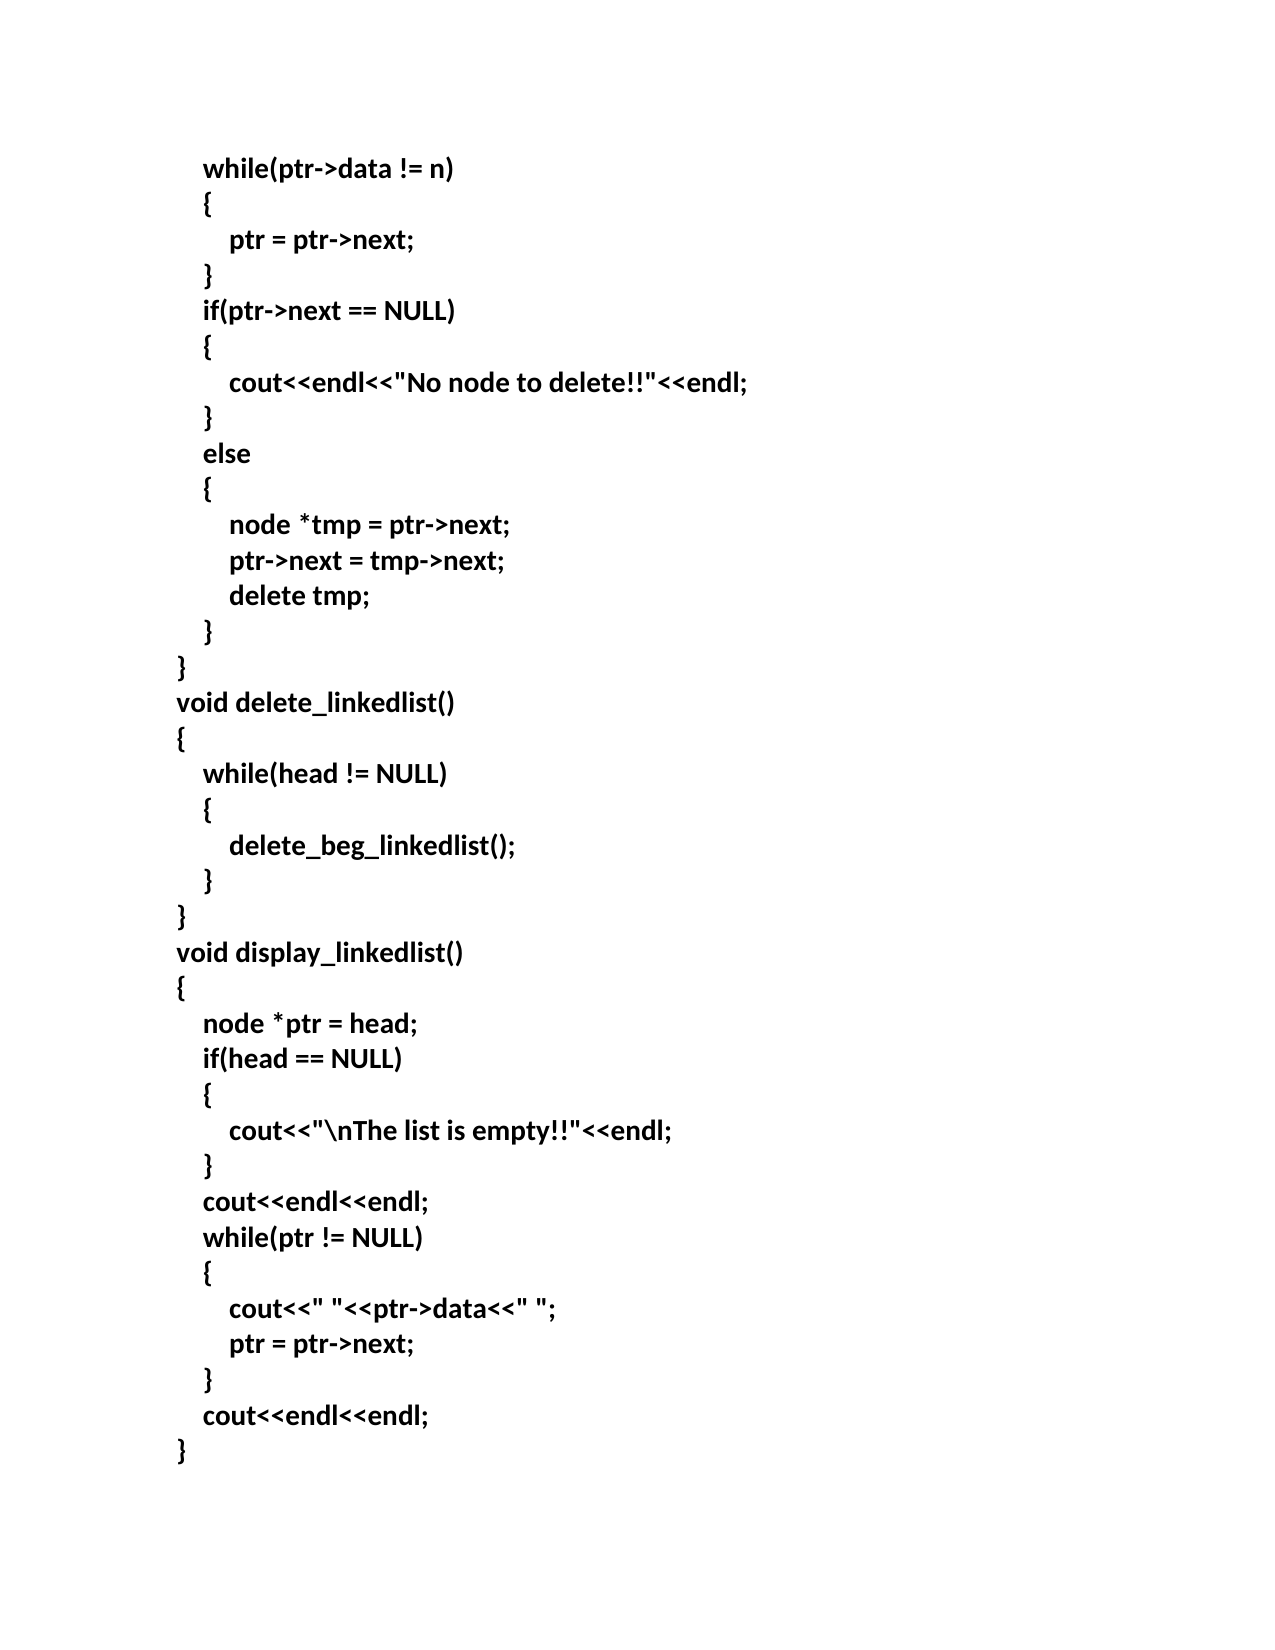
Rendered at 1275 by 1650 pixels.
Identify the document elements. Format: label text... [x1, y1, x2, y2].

text node *ptr = head; [150, 1005, 1125, 1041]
text cout<<endl<<endl; [150, 1397, 1125, 1432]
text { [150, 1254, 1125, 1290]
text { [150, 720, 1125, 756]
text ptr->next = tmp->next; [150, 542, 1125, 577]
text node *tmp = ptr->next; [150, 506, 1125, 542]
text ptr = ptr->next; [150, 1326, 1125, 1361]
text ptr = ptr->next; [150, 221, 1125, 257]
text if(head == NULL) [150, 1041, 1125, 1076]
text cout<<endl<<endl; [150, 1183, 1125, 1219]
text } [150, 613, 1125, 649]
text delete_beg_linkedlist(); [150, 827, 1125, 862]
text } [150, 1432, 1125, 1468]
text else [150, 435, 1125, 471]
text cout<<"\nThe list is empty!!"<<endl; [150, 1112, 1125, 1147]
text } [150, 399, 1125, 435]
text { [150, 186, 1125, 221]
text cout<<" "<<ptr->data<<" "; [150, 1290, 1125, 1326]
text delete tmp; [150, 577, 1125, 613]
text } [150, 862, 1125, 898]
text void delete_linkedlist() [150, 684, 1125, 720]
text cout<<endl<<"No node to delete!!"<<endl; [150, 364, 1125, 399]
text { [150, 791, 1125, 827]
text } [150, 649, 1125, 684]
text } [150, 1147, 1125, 1183]
text while(ptr != NULL) [150, 1219, 1125, 1254]
text void display_linkedlist() [150, 934, 1125, 969]
text { [150, 969, 1125, 1005]
text { [150, 1076, 1125, 1112]
text } [150, 898, 1125, 934]
text } [150, 257, 1125, 292]
text while(head != NULL) [150, 756, 1125, 791]
text } [150, 1361, 1125, 1397]
text { [150, 328, 1125, 364]
text if(ptr->next == NULL) [150, 292, 1125, 328]
text while(ptr->data != n) [150, 150, 1125, 186]
text { [150, 471, 1125, 506]
